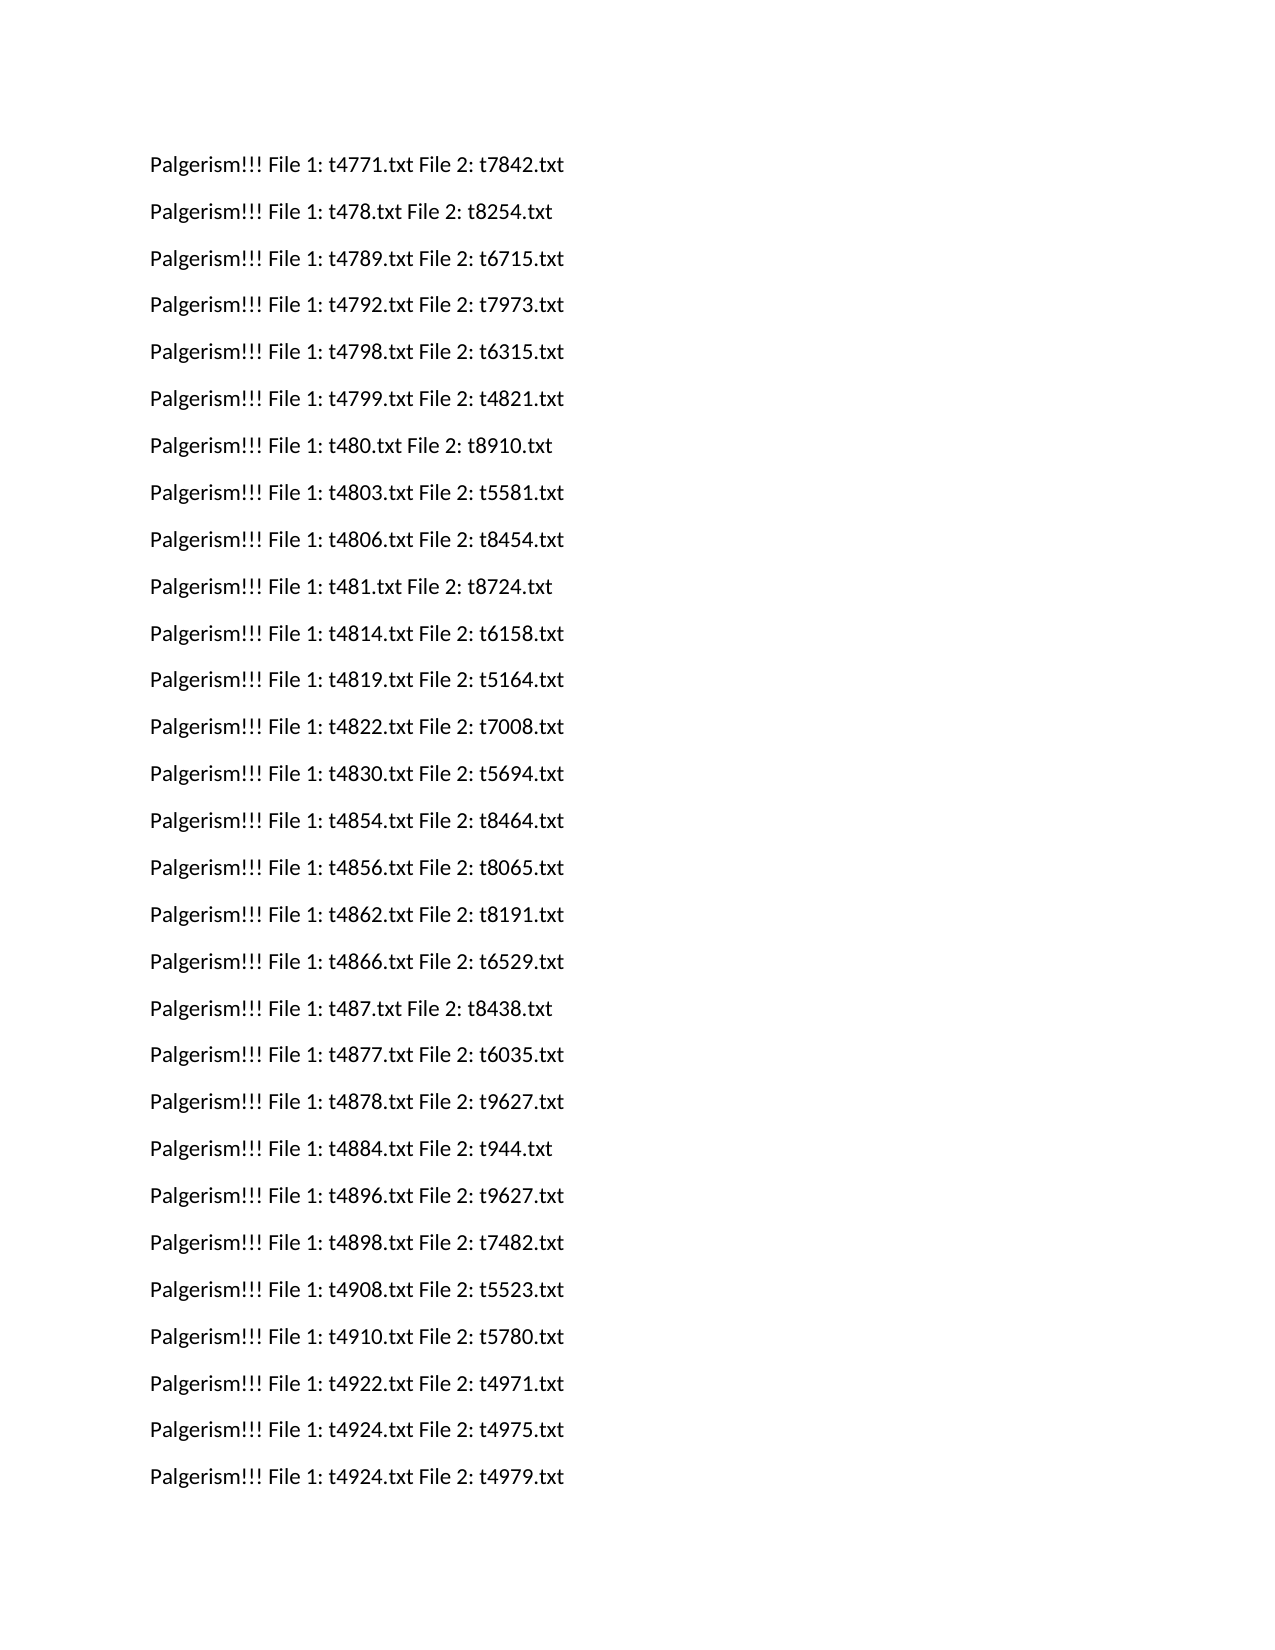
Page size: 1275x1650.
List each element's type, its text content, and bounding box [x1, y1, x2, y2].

text Palgerism!!! File 1: t4866.txt File 2: t6529.txt [150, 947, 1125, 975]
text Palgerism!!! File 1: t478.txt File 2: t8254.txt [150, 197, 1125, 225]
text Palgerism!!! File 1: t4884.txt File 2: t944.txt [150, 1134, 1125, 1162]
text Palgerism!!! File 1: t4771.txt File 2: t7842.txt [150, 150, 1125, 178]
text Palgerism!!! File 1: t4896.txt File 2: t9627.txt [150, 1181, 1125, 1209]
text Palgerism!!! File 1: t4910.txt File 2: t5780.txt [150, 1322, 1125, 1350]
text Palgerism!!! File 1: t4798.txt File 2: t6315.txt [150, 337, 1125, 366]
text Palgerism!!! File 1: t4819.txt File 2: t5164.txt [150, 666, 1125, 694]
text Palgerism!!! File 1: t4803.txt File 2: t5581.txt [150, 478, 1125, 506]
text Palgerism!!! File 1: t4908.txt File 2: t5523.txt [150, 1275, 1125, 1303]
text Palgerism!!! File 1: t4789.txt File 2: t6715.txt [150, 244, 1125, 272]
text Palgerism!!! File 1: t4924.txt File 2: t4979.txt [150, 1462, 1125, 1491]
text Palgerism!!! File 1: t480.txt File 2: t8910.txt [150, 431, 1125, 459]
text Palgerism!!! File 1: t4830.txt File 2: t5694.txt [150, 759, 1125, 787]
text Palgerism!!! File 1: t4898.txt File 2: t7482.txt [150, 1228, 1125, 1256]
text Palgerism!!! File 1: t4878.txt File 2: t9627.txt [150, 1087, 1125, 1116]
text Palgerism!!! File 1: t4799.txt File 2: t4821.txt [150, 384, 1125, 412]
text Palgerism!!! File 1: t4806.txt File 2: t8454.txt [150, 525, 1125, 553]
text Palgerism!!! File 1: t4814.txt File 2: t6158.txt [150, 619, 1125, 647]
text Palgerism!!! File 1: t4924.txt File 2: t4975.txt [150, 1416, 1125, 1444]
text Palgerism!!! File 1: t487.txt File 2: t8438.txt [150, 994, 1125, 1022]
text Palgerism!!! File 1: t4822.txt File 2: t7008.txt [150, 712, 1125, 741]
text Palgerism!!! File 1: t4862.txt File 2: t8191.txt [150, 900, 1125, 928]
text Palgerism!!! File 1: t4792.txt File 2: t7973.txt [150, 291, 1125, 319]
text Palgerism!!! File 1: t4877.txt File 2: t6035.txt [150, 1041, 1125, 1069]
text Palgerism!!! File 1: t4854.txt File 2: t8464.txt [150, 806, 1125, 834]
text Palgerism!!! File 1: t4856.txt File 2: t8065.txt [150, 853, 1125, 881]
text Palgerism!!! File 1: t481.txt File 2: t8724.txt [150, 572, 1125, 600]
text Palgerism!!! File 1: t4922.txt File 2: t4971.txt [150, 1369, 1125, 1397]
